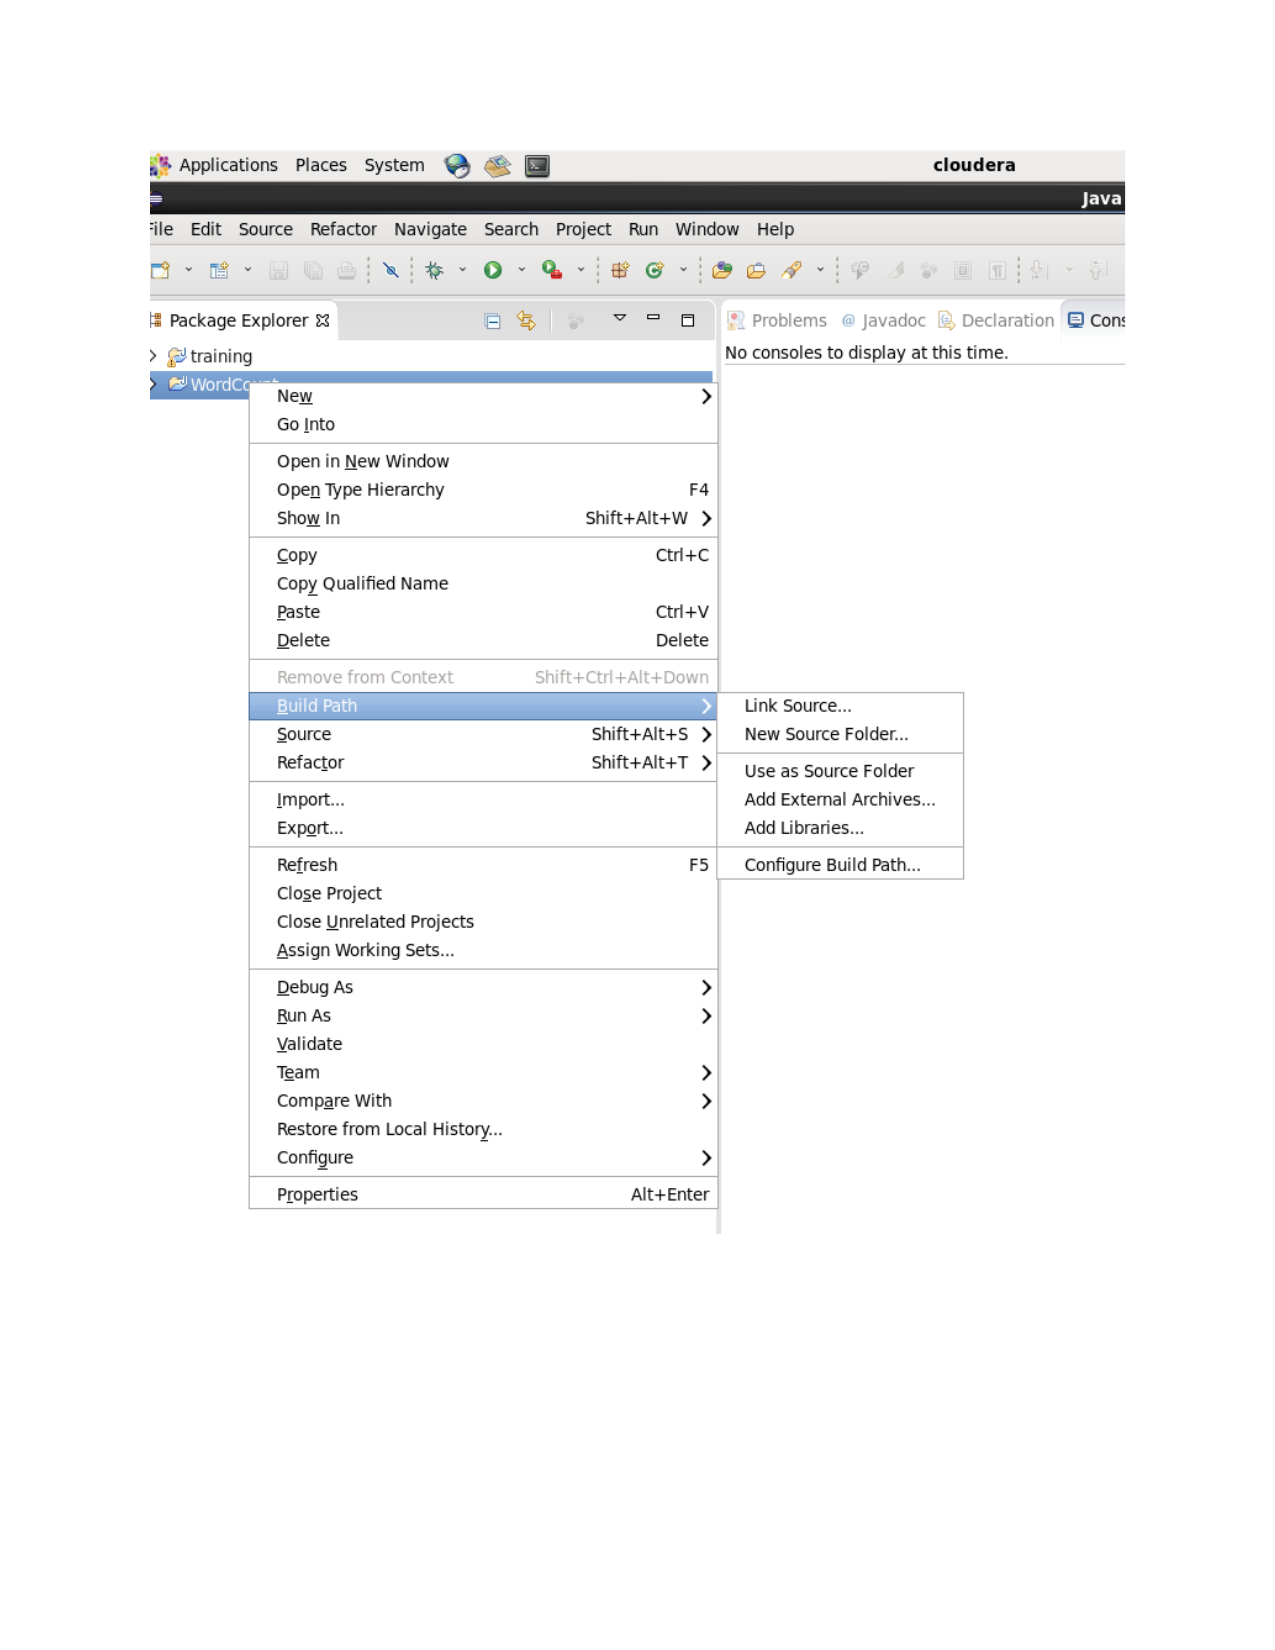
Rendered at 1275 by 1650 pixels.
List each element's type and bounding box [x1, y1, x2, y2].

picture [150, 150, 1125, 1234]
